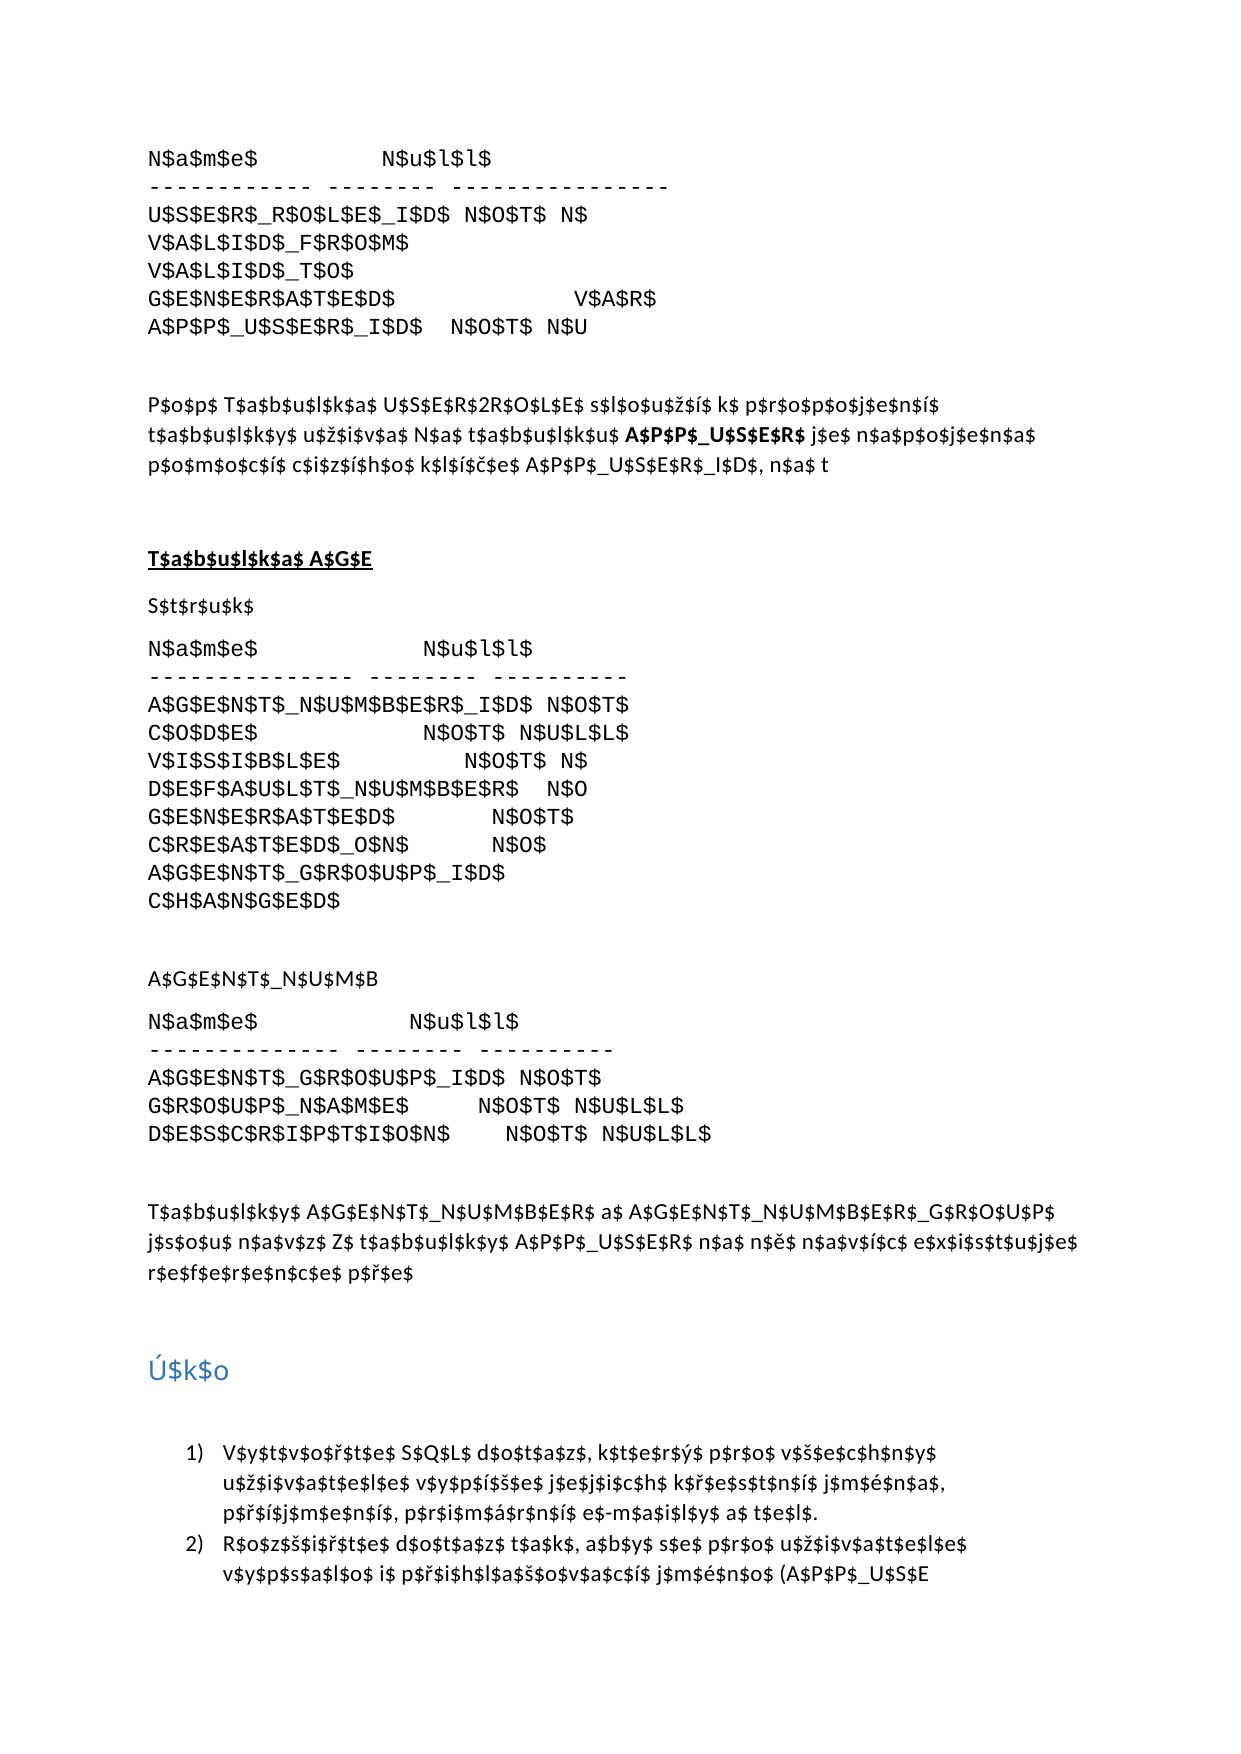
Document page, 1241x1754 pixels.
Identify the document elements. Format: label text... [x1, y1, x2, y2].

text V$A$L$I$D$_F$R$O$M$ [148, 231, 1093, 257]
text A$G$E$N$T$_G$R$O$U$P$_I$D$ N$O$T$ [148, 1067, 1093, 1092]
subtitle Ú$k$o [148, 1351, 1093, 1388]
list V$y$t$v$o$ř$t$e$ S$Q$L$ d$o$t$a$z$, k$t$e$r$ý$ p$r$o$ v$š$e$c$h$n$y$ u$ž$i$v$a$t$e$l$e$ v$y$p$í$š$e$ j$e$j$i$c$h$ k$ř$e$s$t$n$í$ j$m$é$n$a$, p$ř$í$j$m$e$n$í$, p$r$i$m$á$r$n$í$ e$-m$a$i$l$y$ a$ t$e$l$. [185, 1438, 1093, 1526]
text N$a$m$e$ N$u$l$l$ [148, 148, 1093, 173]
text V$A$L$I$D$_T$O$ [148, 259, 1093, 285]
list R$o$z$š$i$ř$t$e$ d$o$t$a$z$ t$a$k$, a$b$y$ s$e$ p$r$o$ u$ž$i$v$a$t$e$l$e$ v$y$p$s$a$l$o$ i$ p$ř$i$h$l$a$š$o$v$a$c$í$ j$m$é$n$o$ (A$P$P$_U$S$E [185, 1529, 1093, 1587]
text D$E$F$A$U$L$T$_N$U$M$B$E$R$ N$O [148, 777, 1093, 803]
text V$I$S$I$B$L$E$ N$O$T$ N$ [148, 749, 1093, 775]
text P$o$p$ T$a$b$u$l$k$a$ U$S$E$R$2R$O$L$E$ s$l$o$u$ž$í$ k$ p$r$o$p$o$j$e$n$í$ t$a$b$u$l$k$y$ u$ž$i$v$a$ N$a$ t$a$b$u$l$k$u$ A$P$P$_U$S$E$R$ j$e$ n$a$p$o$j$e$n$a$ p$o$m$o$c$í$ c$i$z$í$h$o$ k$l$í$č$e$ A$P$P$_U$S$E$R$_I$D$, n$a$ t [148, 390, 1093, 478]
text A$G$E$N$T$_N$U$M$B [148, 964, 1093, 992]
text G$R$O$U$P$_N$A$M$E$ N$O$T$ N$U$L$L$ [148, 1094, 1093, 1120]
text U$S$E$R$_R$O$L$E$_I$D$ N$O$T$ N$ [148, 203, 1093, 229]
text G$E$N$E$R$A$T$E$D$ N$O$T$ [148, 805, 1093, 831]
text -------------- -------- ---------- [148, 1039, 1093, 1064]
text A$G$E$N$T$_N$U$M$B$E$R$_I$D$ N$O$T$ [148, 694, 1093, 719]
text --------------- -------- ---------- [148, 666, 1093, 692]
text C$O$D$E$ N$O$T$ N$U$L$L$ [148, 722, 1093, 747]
text A$P$P$_U$S$E$R$_I$D$ N$O$T$ N$U [148, 315, 1093, 341]
text ------------ -------- ---------------- [148, 176, 1093, 201]
text A$G$E$N$T$_G$R$O$U$P$_I$D$ [148, 861, 1093, 887]
text T$a$b$u$l$k$a$ A$G$E [148, 544, 1093, 572]
text S$t$r$u$k$ [148, 591, 1093, 619]
text N$a$m$e$ N$u$l$l$ [148, 638, 1093, 664]
text T$a$b$u$l$k$y$ A$G$E$N$T$_N$U$M$B$E$R$ a$ A$G$E$N$T$_N$U$M$B$E$R$_G$R$O$U$P$ j$s$o$u$ n$a$v$z$ Z$ t$a$b$u$l$k$y$ A$P$P$_U$S$E$R$ n$a$ n$ě$ n$a$v$í$c$ e$x$i$s$t$u$j$e$ r$e$f$e$r$e$n$c$e$ p$ř$e$ [148, 1197, 1093, 1286]
text D$E$S$C$R$I$P$T$I$O$N$ N$O$T$ N$U$L$L$ [148, 1122, 1093, 1148]
text C$R$E$A$T$E$D$_O$N$ N$O$ [148, 833, 1093, 859]
text C$H$A$N$G$E$D$ [148, 889, 1093, 915]
text G$E$N$E$R$A$T$E$D$ V$A$R$ [148, 287, 1093, 313]
text N$a$m$e$ N$u$l$l$ [148, 1011, 1093, 1037]
